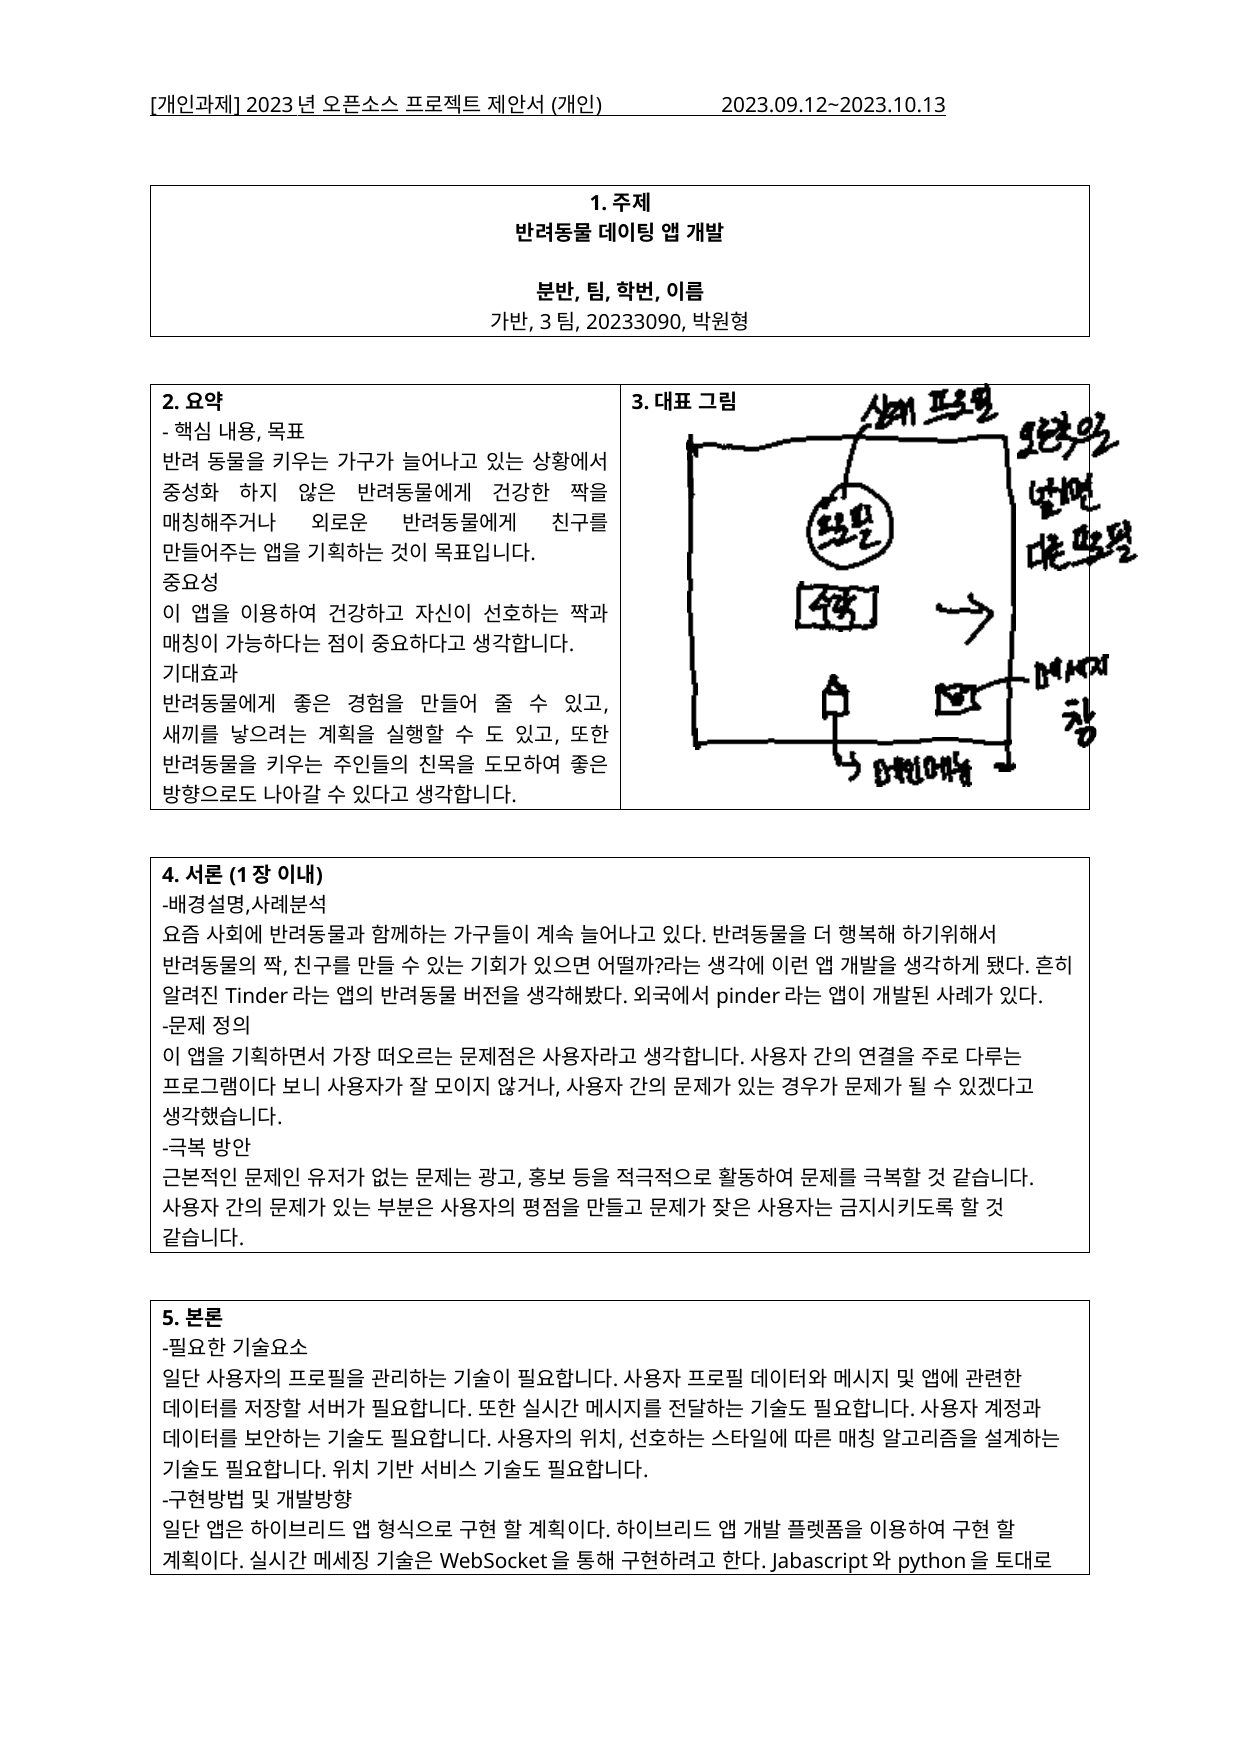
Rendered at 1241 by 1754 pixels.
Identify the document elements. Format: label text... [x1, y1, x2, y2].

table_header 2. 요약 - 핵심 내용, 목표 반려 동물을 키우는 가구가 늘어나고 있는 상황에서 중성화 하지 않은 반려동물에게 건강한 짝을 매칭해주거나 외로운 반려동물에게 친구를 만들어주는 앱을 기획하는 것이 목표입니다. 중요성 이 앱을 이용하여 건강하고 자신이 선호하는 짝과 매칭이 가능하다는 점이 중요하다고 생각합니다. 기대효과 반려동물에게 좋은 경험을 만들어 줄 수 있고, 새끼를 낳으려는 계획을 실행할 수 도 있고, 또한 반려동물을 키우는 주인들의 친목을 도모하여 좋은 방향으로도 나아갈 수 있다고 생각합니다. [151, 385, 620, 809]
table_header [151, 1301, 1089, 1574]
picture [1017, 411, 1138, 571]
table_header 4. 서론 (1장 이내) -배경설명,사례분석 요즘 사회에 반려동물과 함께하는 가구들이 계속 늘어나고 있다. 반려동물을 더 행복해 하기위해서 반려동물의 짝, 친구를 만들 수 있는 기회가 있으면 어떨까?라는 생각에 이런 앱 개발을 생각하게 됐다. 흔히 알려진 Tinder라는 앱의 반려동물 버전을 생각해봤다. 외국에서 pinder라는 앱이 개발된 사례가 있다. -문제 정의 이 앱을 기획하면서 가장 떠오르는 문제점은 사용자라고 생각합니다. 사용자 간의 연결을 주로 다루는 프로그램이다 보니 사용자가 잘 모이지 않거나, 사용자 간의 문제가 있는 경우가 문제가 될 수 있겠다고 생각했습니다. -극복 방안 근본적인 문제인 유저가 없는 문제는 광고, 홍보 등을 적극적으로 활동하여 문제를 극복할 것 같습니다. 사용자 간의 문제가 있는 부분은 사용자의 평점을 만들고 문제가 잦은 사용자는 금지시키도록 할 것 같습니다. [151, 858, 1089, 1252]
table_header 1. 주제 반려동물 데이팅 앱 개발 분반, 팀, 학번, 이름 가반, 3팀, 20233090, 박원형 [151, 186, 1089, 336]
picture [686, 383, 1109, 787]
table_header 3. 대표 그림 [621, 385, 1089, 809]
